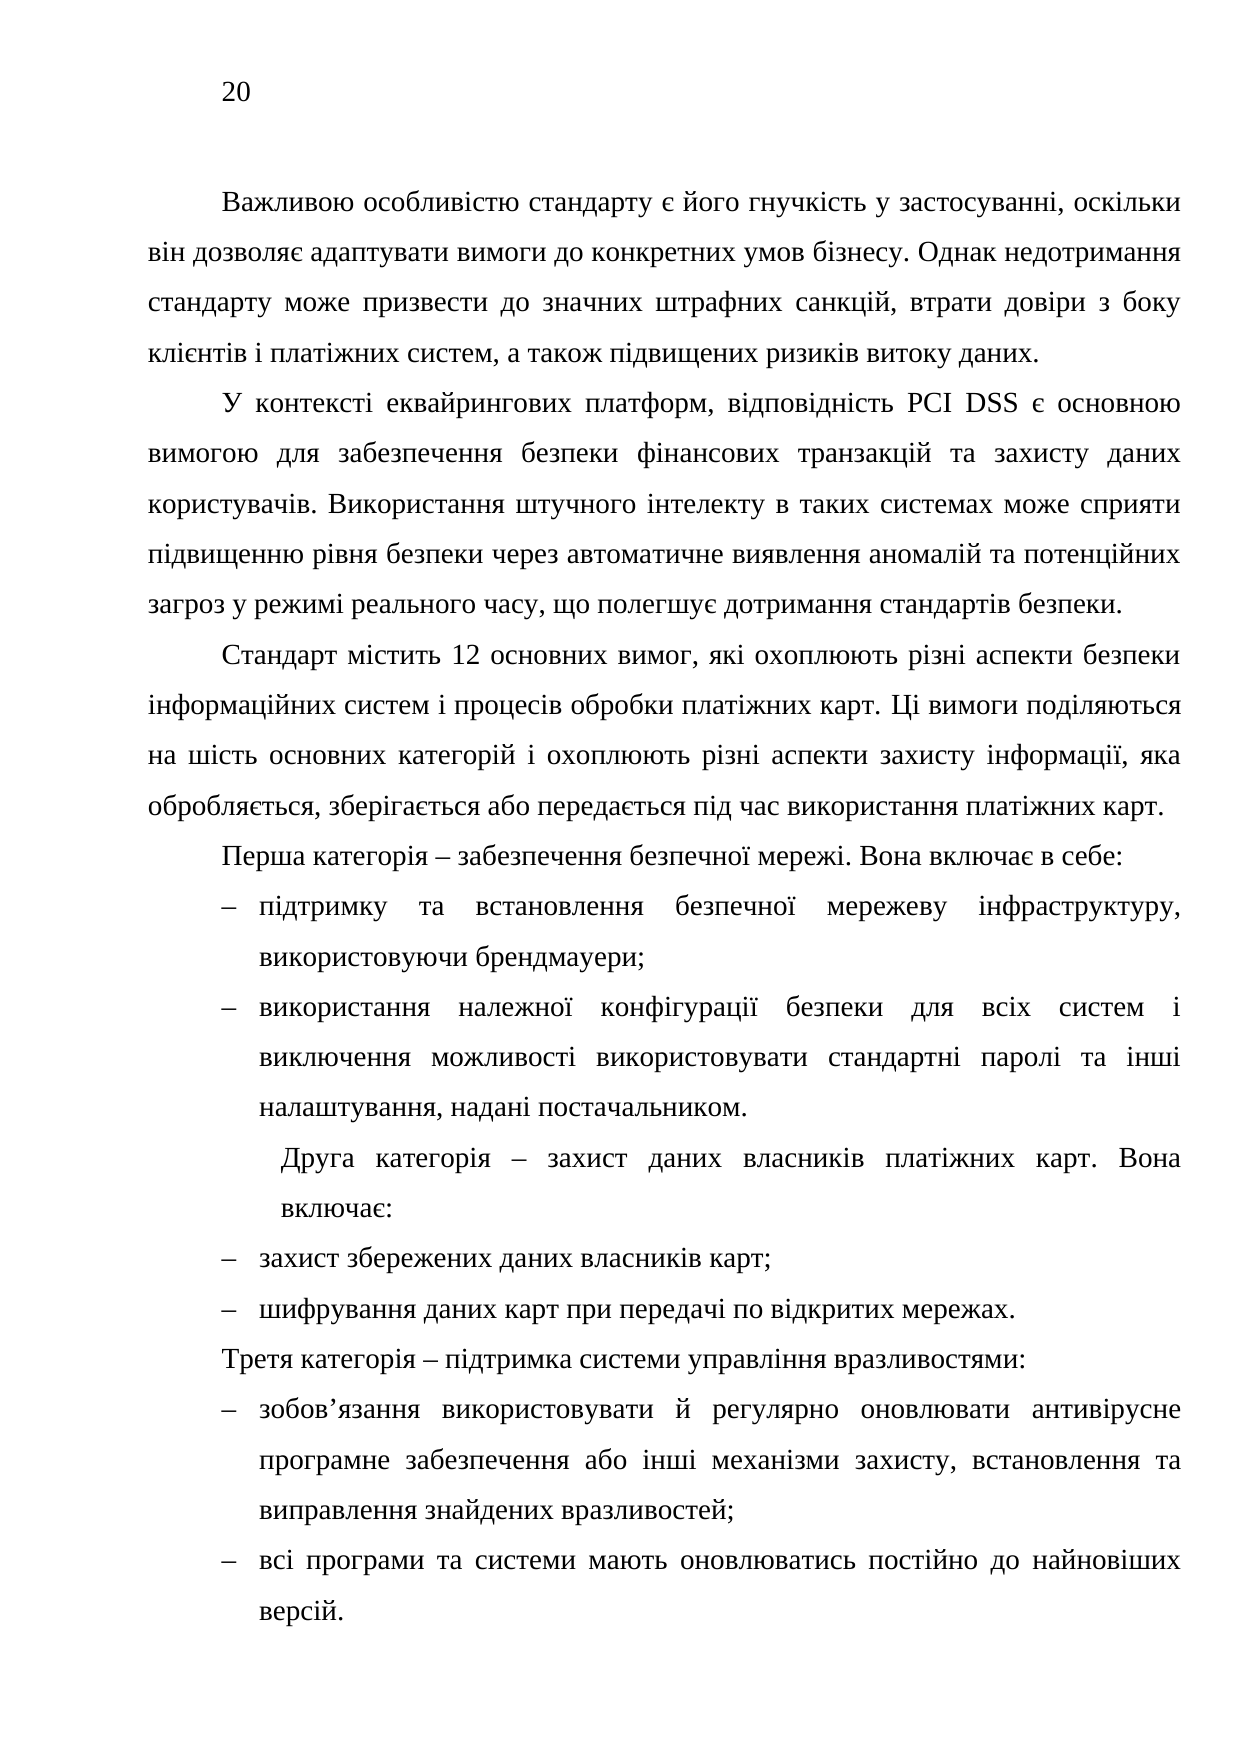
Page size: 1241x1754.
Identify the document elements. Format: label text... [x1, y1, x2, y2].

list підтримку та встановлення безпечної мережеву інфраструктуру, використовуючи брендмауери; [221, 888, 1182, 972]
text У контексті еквайрингових платформ, відповідність PCI DSS є основною вимогою для забезпечення безпеки фінансових транзакцій та захисту даних користувачів. Використання штучного інтелекту в таких системах може сприяти підвищенню рівня безпеки через автоматичне виявлення аномалій та потенційних загроз у режимі реального часу, що полегшує дотримання стандартів безпеки. [148, 385, 1182, 620]
text Перша категорія – забезпечення безпечної мережі. Вона включає в себе: [148, 838, 1182, 872]
list шифрування даних карт при передачі по відкритих мережах. [221, 1291, 1182, 1324]
list Друга категорія – захист даних власників платіжних карт. Вона включає: [281, 1140, 1182, 1224]
list всі програми та системи мають оновлюватись постійно до найновіших версій. [221, 1542, 1182, 1626]
list використання належної конфігурації безпеки для всіх систем і виключення можливості використовувати стандартні паролі та інші налаштування, надані постачальником. [221, 989, 1182, 1123]
text Третя категорія – підтримка системи управління вразливостями: [148, 1341, 1182, 1375]
list захист збережених даних власників карт; [221, 1241, 1182, 1274]
text Стандарт містить 12 основних вимог, які охоплюють різні аспекти безпеки інформаційних систем і процесів обробки платіжних карт. Ці вимоги поділяються на шість основних категорій і охоплюють різні аспекти захисту інформації, яка обробляється, зберігається або передається під час використання платіжних карт. [148, 637, 1182, 821]
list зобовʼязання використовувати й регулярно оновлювати антивірусне програмне забезпечення або інші механізми захисту, встановлення та виправлення знайдених вразливостей; [221, 1391, 1182, 1526]
text Важливою особливістю стандарту є його гнучкість у застосуванні, оскільки він дозволяє адаптувати вимоги до конкретних умов бізнесу. Однак недотримання стандарту може призвести до значних штрафних санкцій, втрати довіри з боку клієнтів і платіжних систем, а також підвищених ризиків витоку даних. [148, 184, 1182, 368]
